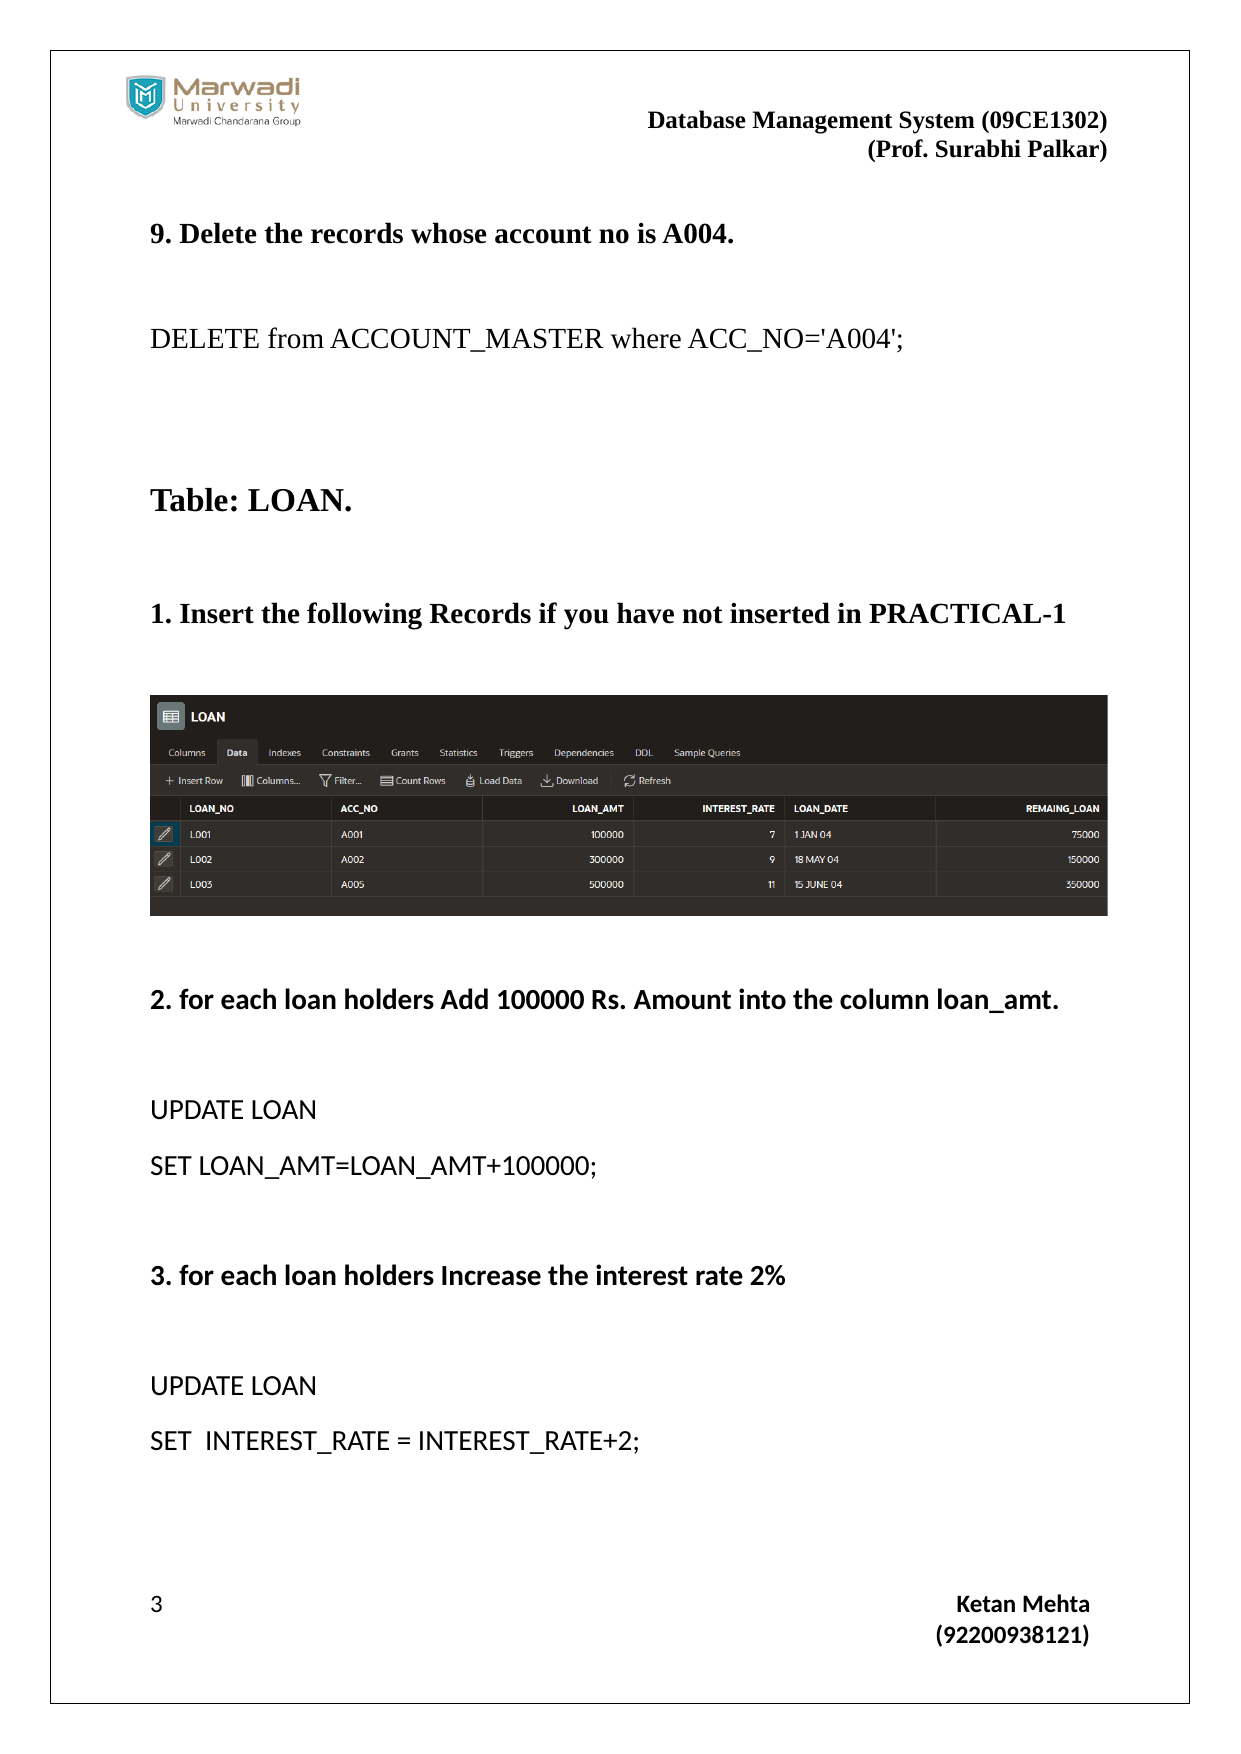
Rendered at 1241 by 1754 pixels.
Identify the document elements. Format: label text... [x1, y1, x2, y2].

text UPDATE LOAN [150, 1367, 1108, 1403]
text SET LOAN_AMT=LOAN_AMT+100000; [150, 1147, 1108, 1182]
picture [123, 73, 303, 129]
text DELETE from ACCOUNT_MASTER where ACC_NO='A004'; [150, 321, 1108, 355]
picture [150, 695, 1108, 916]
text 3. for each loan holders Increase the interest rate 2% [150, 1257, 1108, 1292]
text SET INTEREST_RATE = INTEREST_RATE+2; [150, 1422, 1108, 1458]
text 9. Delete the records whose account no is A004. [150, 216, 1108, 249]
text 2. for each loan holders Add 100000 Rs. Amount into the column loan_amt. [150, 981, 1108, 1017]
picture [155, 827, 172, 841]
text Table: LOAN. [150, 480, 1108, 518]
text UPDATE LOAN [150, 1091, 1108, 1127]
text 1. Insert the following Records if you have not inserted in PRACTICAL-1 [150, 596, 1108, 629]
